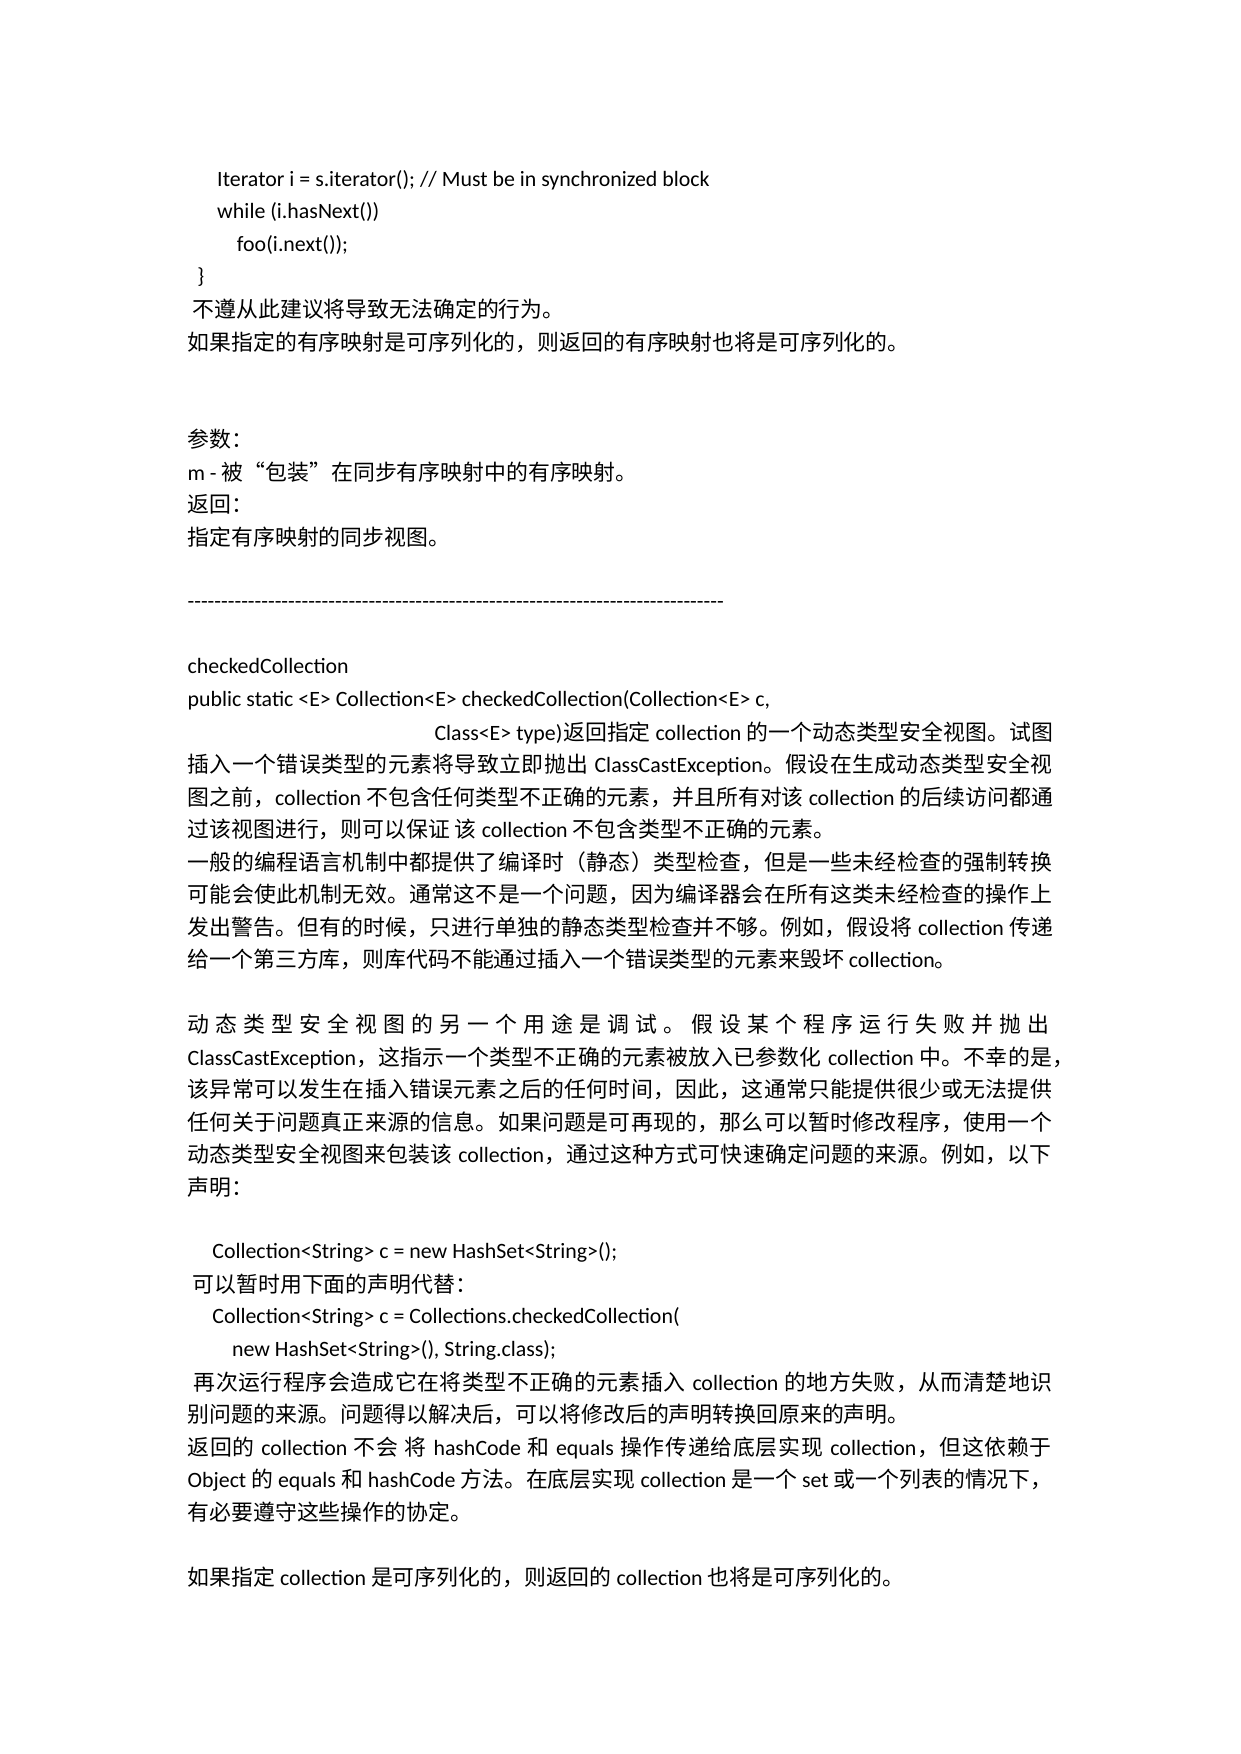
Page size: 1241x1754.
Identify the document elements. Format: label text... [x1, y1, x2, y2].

text 返回： [187, 487, 1053, 519]
text 不遵从此建议将导致无法确定的行为。 [187, 292, 1053, 324]
text 可以暂时用下面的声明代替： [187, 1267, 1053, 1299]
text 如果指定的有序映射是可序列化的，则返回的有序映射也将是可序列化的。 [187, 324, 1053, 357]
text 指定有序映射的同步视图。 [187, 519, 1053, 552]
text while (i.hasNext()) [187, 194, 1053, 227]
text 参数： [187, 422, 1053, 454]
text Class<E> type)返回指定 collection 的一个动态类型安全视图。试图插入一个错误类型的元素将导致立即抛出 ClassCastException。假设在生成动态类型安全视图之前，collection 不包含任何类型不正确的元素，并且所有对该 collection 的后续访问都通过该视图进行，则可以保证 该 collection 不包含类型不正确的元素。 [187, 714, 1053, 844]
text checkedCollection [187, 649, 1053, 682]
text -------------------------------------------------------------------------------- [187, 584, 1053, 617]
text 动态类型安全视图的另一个用途是调试。假设某个程序运行失败并抛出 ClassCastException，这指示一个类型不正确的元素被放入已参数化 collection 中。不幸的是，该异常可以发生在插入错误元素之后的任何时间，因此，这通常只能提供很少或无法提供任何关于问题真正来源的信息。如果问题是可再现的，那么可以暂时修改程序，使用一个动态类型安全视图来包装该 collection，通过这种方式可快速确定问题的来源。例如，以下声明： [187, 1007, 1053, 1202]
text Collection<String> c = Collections.checkedCollection( [187, 1299, 1053, 1332]
text foo(i.next()); [187, 227, 1053, 259]
text Collection<String> c = new HashSet<String>(); [187, 1234, 1053, 1267]
text } [187, 259, 1053, 292]
text 如果指定 collection 是可序列化的，则返回的 collection 也将是可序列化的。 [187, 1559, 1053, 1592]
text Iterator i = s.iterator(); // Must be in synchronized block [187, 162, 1053, 194]
text public static <E> Collection<E> checkedCollection(Collection<E> c, [187, 682, 1053, 714]
text m - 被“包装”在同步有序映射中的有序映射。 [187, 454, 1053, 487]
text 返回的 collection 不会 将 hashCode 和 equals 操作传递给底层实现 collection，但这依赖于 Object 的 equals 和 hashCode 方法。在底层实现 collection 是一个 set 或一个列表的情况下，有必要遵守这些操作的协定。 [187, 1429, 1053, 1527]
text 再次运行程序会造成它在将类型不正确的元素插入 collection 的地方失败，从而清楚地识别问题的来源。问题得以解决后，可以将修改后的声明转换回原来的声明。 [187, 1364, 1053, 1429]
text 一般的编程语言机制中都提供了编译时（静态）类型检查，但是一些未经检查的强制转换可能会使此机制无效。通常这不是一个问题，因为编译器会在所有这类未经检查的操作上发出警告。但有的时候，只进行单独的静态类型检查并不够。例如，假设将 collection 传递给一个第三方库，则库代码不能通过插入一个错误类型的元素来毁坏 collection。 [187, 844, 1053, 974]
text new HashSet<String>(), String.class); [187, 1332, 1053, 1364]
